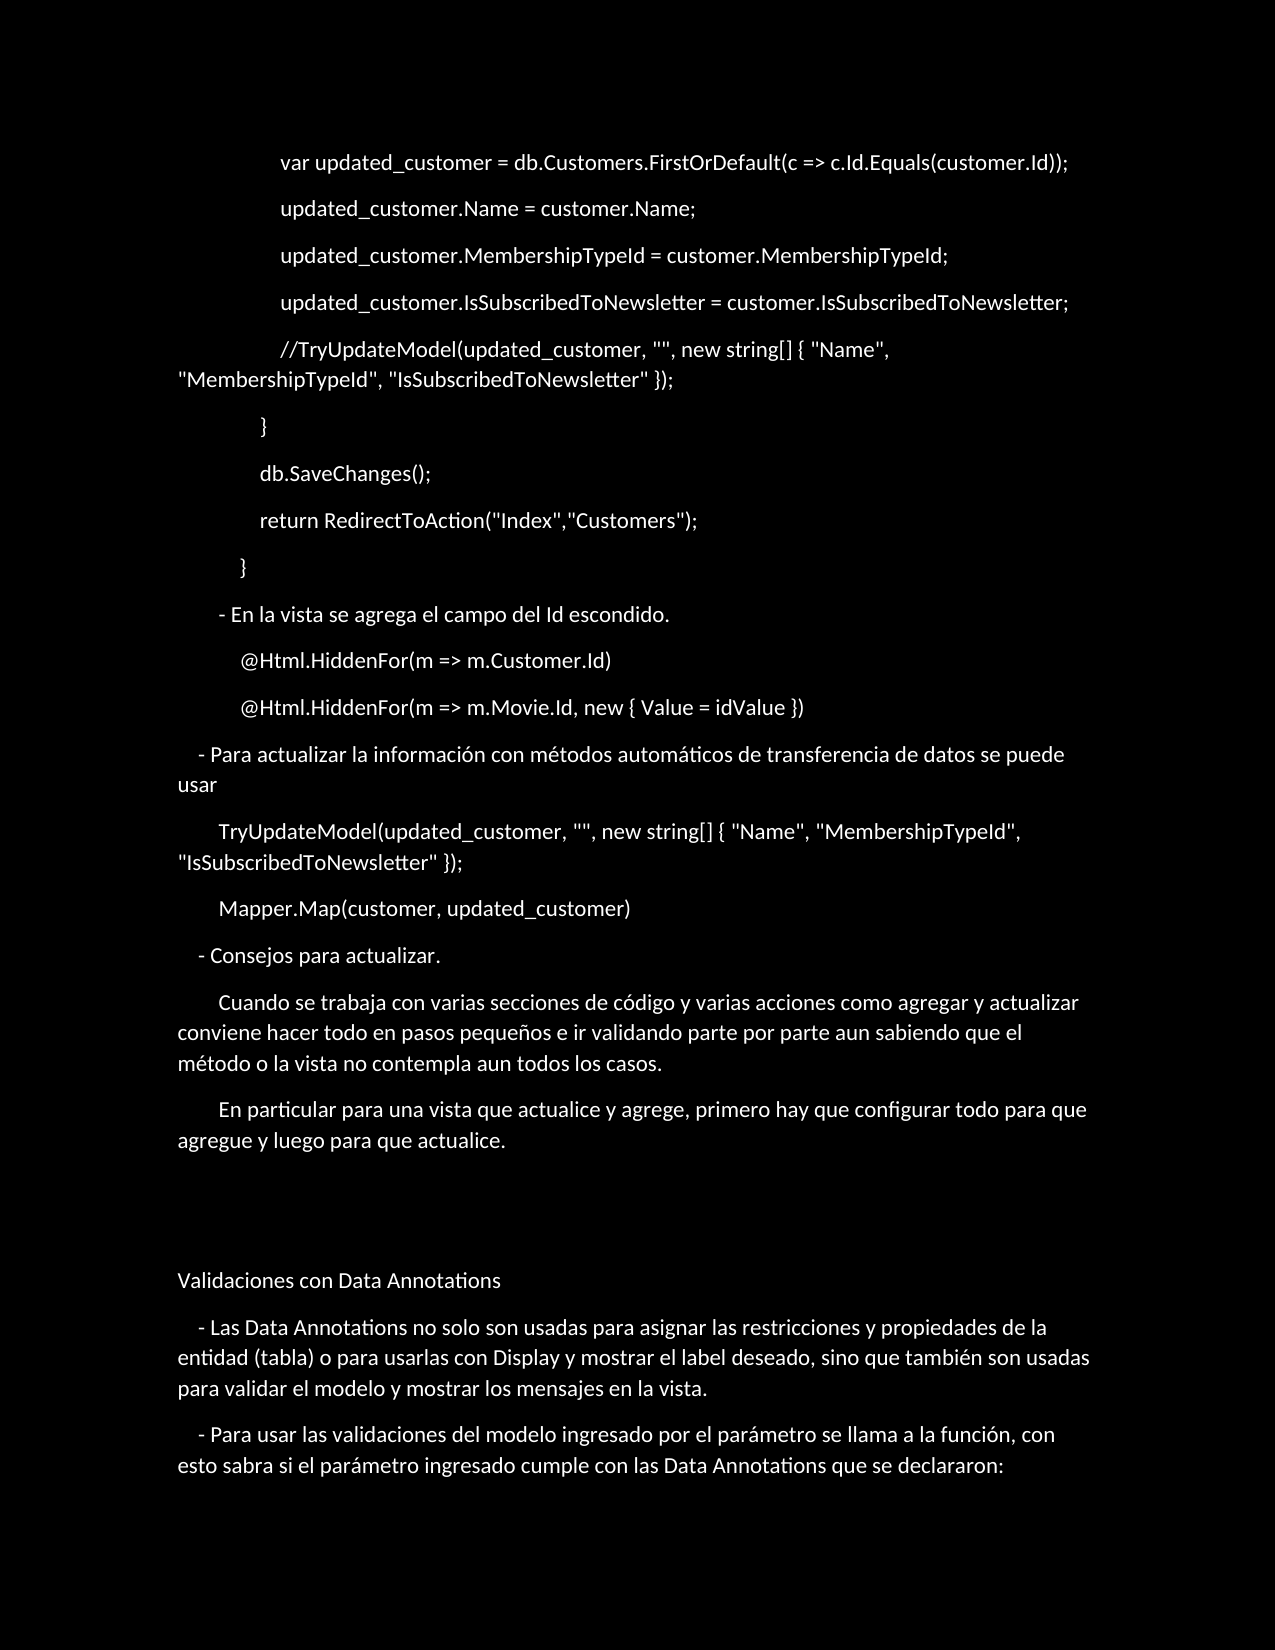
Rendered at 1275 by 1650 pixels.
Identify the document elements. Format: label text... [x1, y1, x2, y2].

text @Html.HiddenFor(m => m.Customer.Id) [177, 647, 1098, 674]
text - Las Data Annotations no solo son usadas para asignar las restricciones y propiedades de la entidad (tabla) o para usarlas con Display y mostrar el label deseado, sino que también son usadas para validar el modelo y mostrar los mensajes en la vista. [177, 1313, 1098, 1402]
text //TryUpdateModel(updated_customer, "", new string[] { "Name", "MembershipTypeId", "IsSubscribedToNewsletter" }); [177, 335, 1098, 393]
text updated_customer.IsSubscribedToNewsletter = customer.IsSubscribedToNewsletter; [177, 288, 1098, 316]
text Validaciones con Data Annotations [177, 1266, 1098, 1294]
text - Para usar las validaciones del modelo ingresado por el parámetro se llama a la función, con esto sabra si el parámetro ingresado cumple con las Data Annotations que se declararon: [177, 1421, 1098, 1479]
text @Html.HiddenFor(m => m.Movie.Id, new { Value = idValue }) [177, 693, 1098, 721]
text updated_customer.MembershipTypeId = customer.MembershipTypeId; [177, 241, 1098, 269]
text updated_customer.Name = customer.Name; [177, 194, 1098, 222]
text var updated_customer = db.Customers.FirstOrDefault(c => c.Id.Equals(customer.Id)); [177, 148, 1098, 176]
text db.SaveChanges(); [177, 459, 1098, 487]
text En particular para una vista que actualice y agrege, primero hay que configurar todo para que agregue y luego para que actualice. [177, 1096, 1098, 1154]
text - En la vista se agrega el campo del Id escondido. [177, 600, 1098, 628]
text } [177, 553, 1098, 581]
text TryUpdateModel(updated_customer, "", new string[] { "Name", "MembershipTypeId", "IsSubscribedToNewsletter" }); [177, 817, 1098, 876]
text - Consejos para actualizar. [177, 941, 1098, 969]
text return RedirectToAction("Index","Customers"); [177, 506, 1098, 534]
text - Para actualizar la información con métodos automáticos de transferencia de datos se puede usar [177, 740, 1098, 798]
text } [177, 412, 1098, 440]
text Cuando se trabaja con varias secciones de código y varias acciones como agregar y actualizar conviene hacer todo en pasos pequeños e ir validando parte por parte aun sabiendo que el método o la vista no contempla aun todos los casos. [177, 988, 1098, 1077]
text Mapper.Map(customer, updated_customer) [177, 894, 1098, 922]
